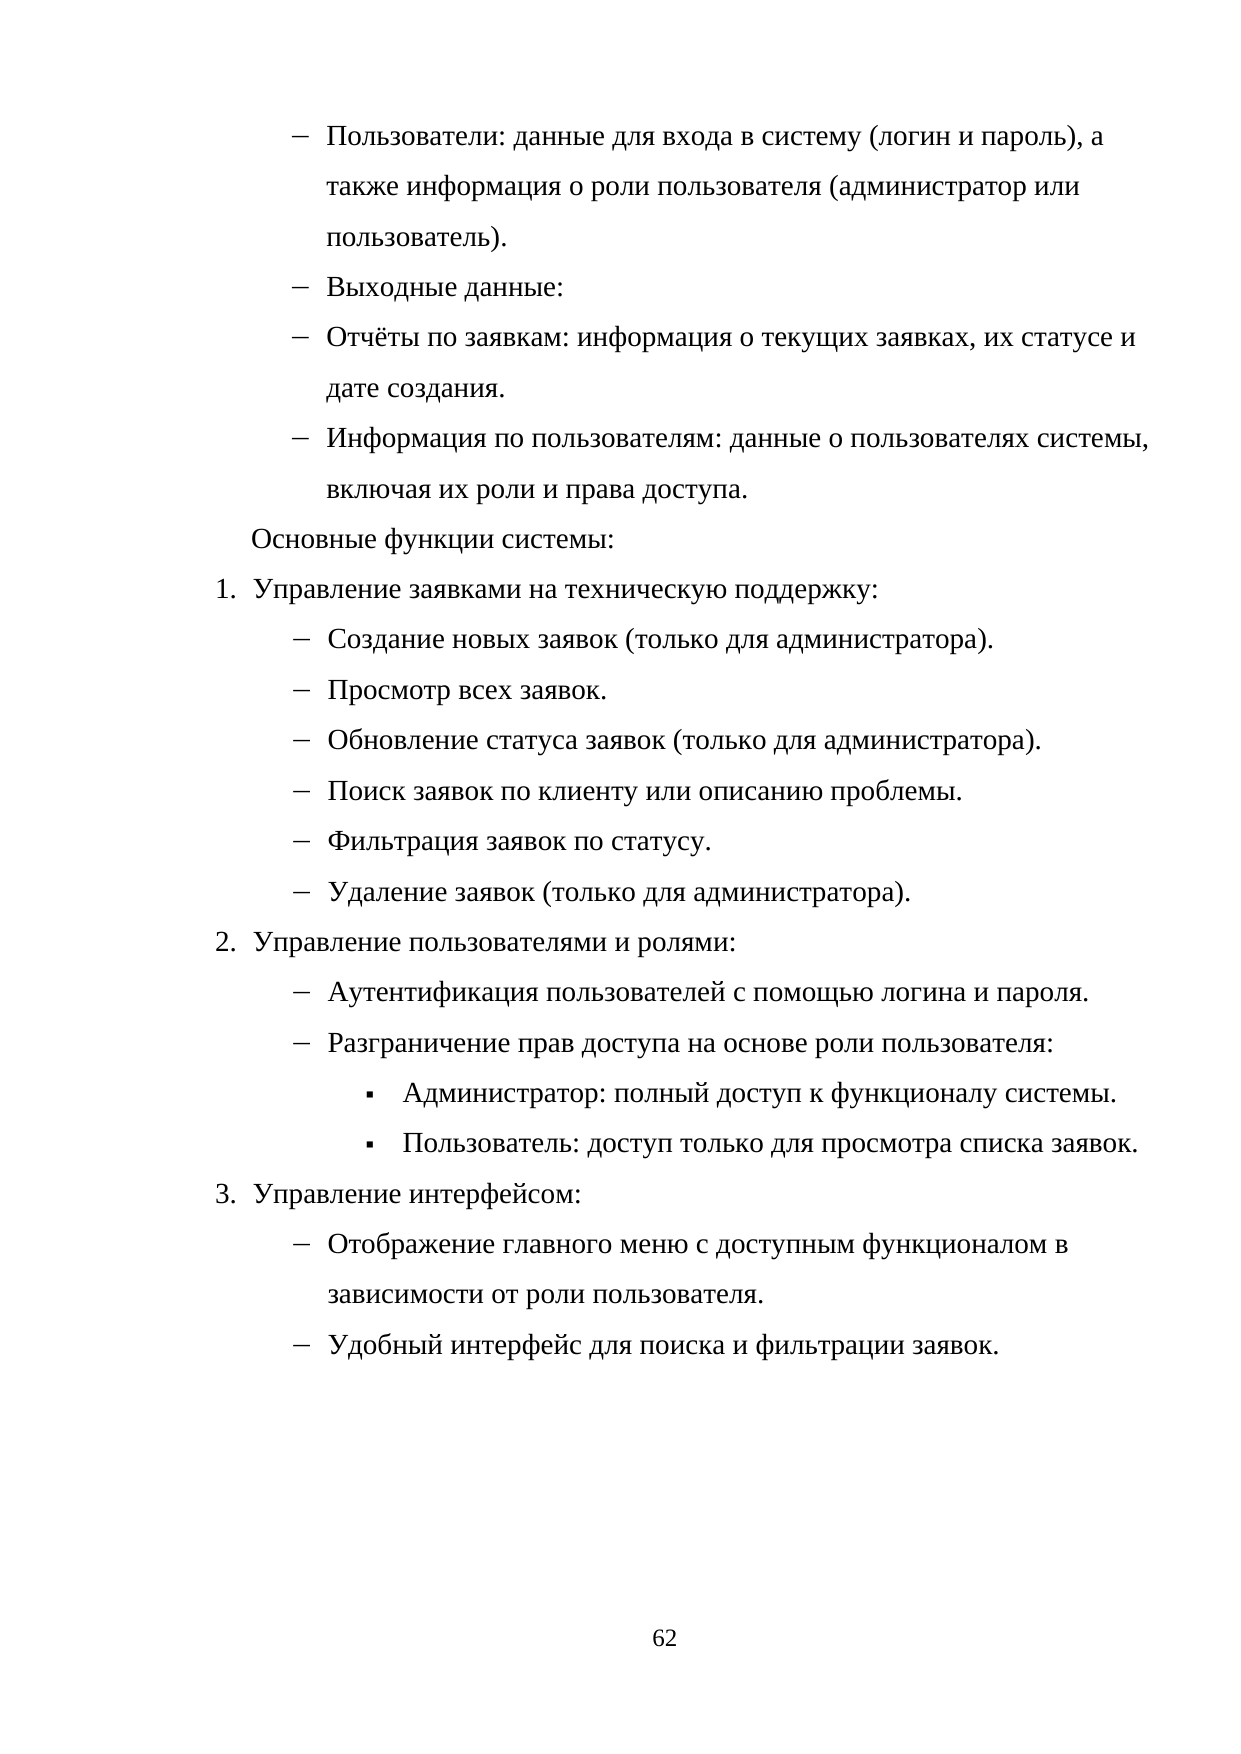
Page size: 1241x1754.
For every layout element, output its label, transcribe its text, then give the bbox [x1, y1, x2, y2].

list Отображение главного меню с доступным функционалом в зависимости от роли пользователя. [290, 1226, 1152, 1310]
list Пользователь: доступ только для просмотра списка заявок. [365, 1126, 1152, 1159]
list Удаление заявок (только для администратора). [290, 874, 1152, 907]
text Основные функции системы: [177, 521, 1152, 554]
list Поиск заявок по клиенту или описанию проблемы. [290, 773, 1152, 807]
list Фильтрация заявок по статусу. [290, 823, 1152, 857]
list Просмотр всех заявок. [290, 672, 1152, 706]
list Управление интерфейсом: [215, 1176, 1152, 1209]
list Создание новых заявок (только для администратора). [290, 622, 1152, 655]
list Управление пользователями и ролями: [215, 924, 1152, 958]
list Обновление статуса заявок (только для администратора). [290, 722, 1152, 756]
list Аутентификация пользователей с помощью логина и пароля. [290, 974, 1152, 1008]
list Администратор: полный доступ к функционалу системы. [365, 1075, 1152, 1109]
list Выходные данные: [288, 269, 1152, 303]
list Удобный интерфейс для поиска и фильтрации заявок. [290, 1327, 1152, 1361]
list Информация по пользователям: данные о пользователях системы, включая их роли и права доступа. [288, 420, 1152, 504]
list Отчёты по заявкам: информация о текущих заявках, их статусе и дате создания. [288, 319, 1152, 403]
list Управление заявками на техническую поддержку: [215, 571, 1152, 605]
list Пользователи: данные для входа в систему (логин и пароль), а также информация о роли пользователя (администратор или пользователь). [288, 118, 1152, 252]
list Разграничение прав доступа на основе роли пользователя: [290, 1025, 1152, 1058]
